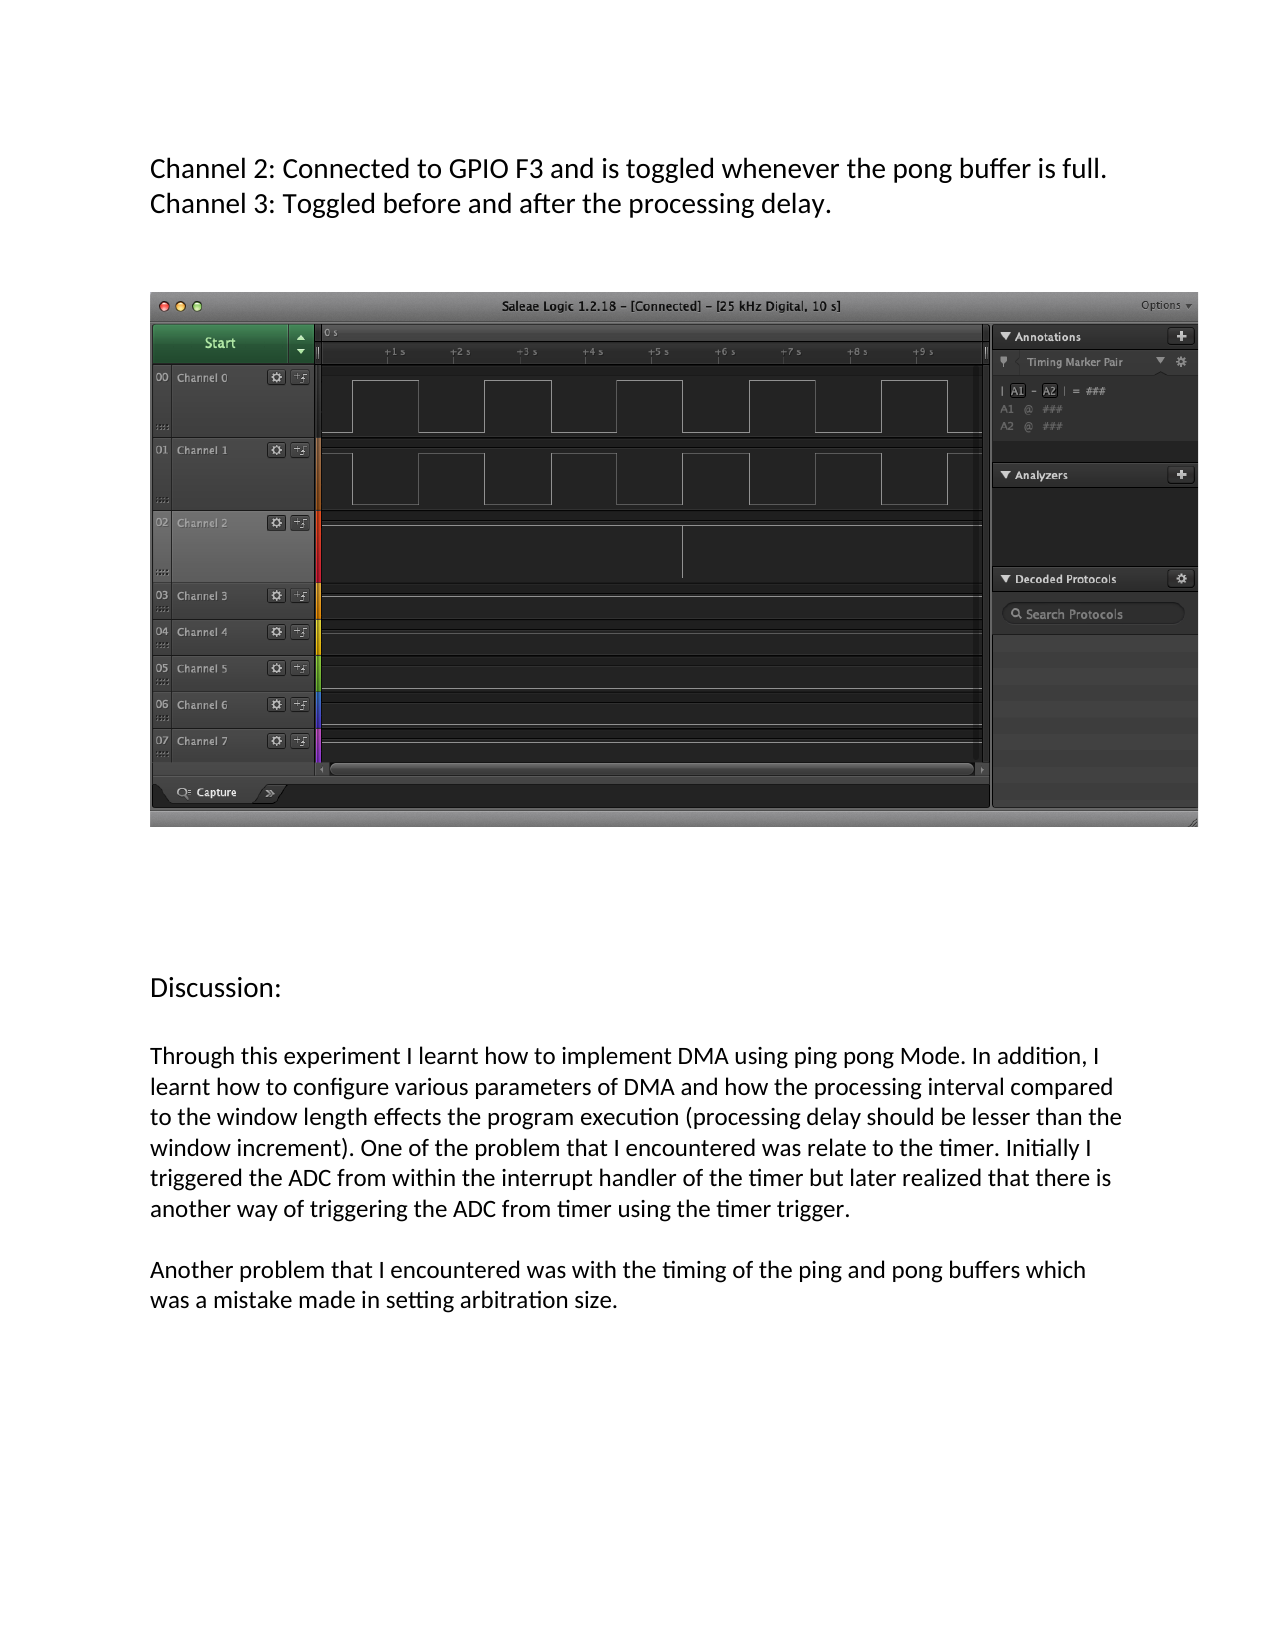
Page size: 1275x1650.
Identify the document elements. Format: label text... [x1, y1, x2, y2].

text Channel 3: Toggled before and after the processing delay. [150, 186, 1125, 221]
text Another problem that I encountered was with the timing of the ping and pong buffers which was a mistake made in setting arbitration size. [150, 1254, 1125, 1315]
text Discussion: [150, 969, 1125, 1005]
text Channel 2: Connected to GPIO F3 and is toggled whenever the pong buffer is full. [150, 150, 1125, 186]
text Through this experiment I learnt how to implement DMA using ping pong Mode. In addition, I learnt how to configure various parameters of DMA and how the processing interval compared to the window length effects the program execution (processing delay should be lesser than the window increment). One of the problem that I encountered was relate to the timer. Initially I triggered the ADC from within the interrupt handler of the timer but later realized that there is another way of triggering the ADC from timer using the timer trigger. [150, 1040, 1125, 1223]
picture [150, 292, 1199, 827]
